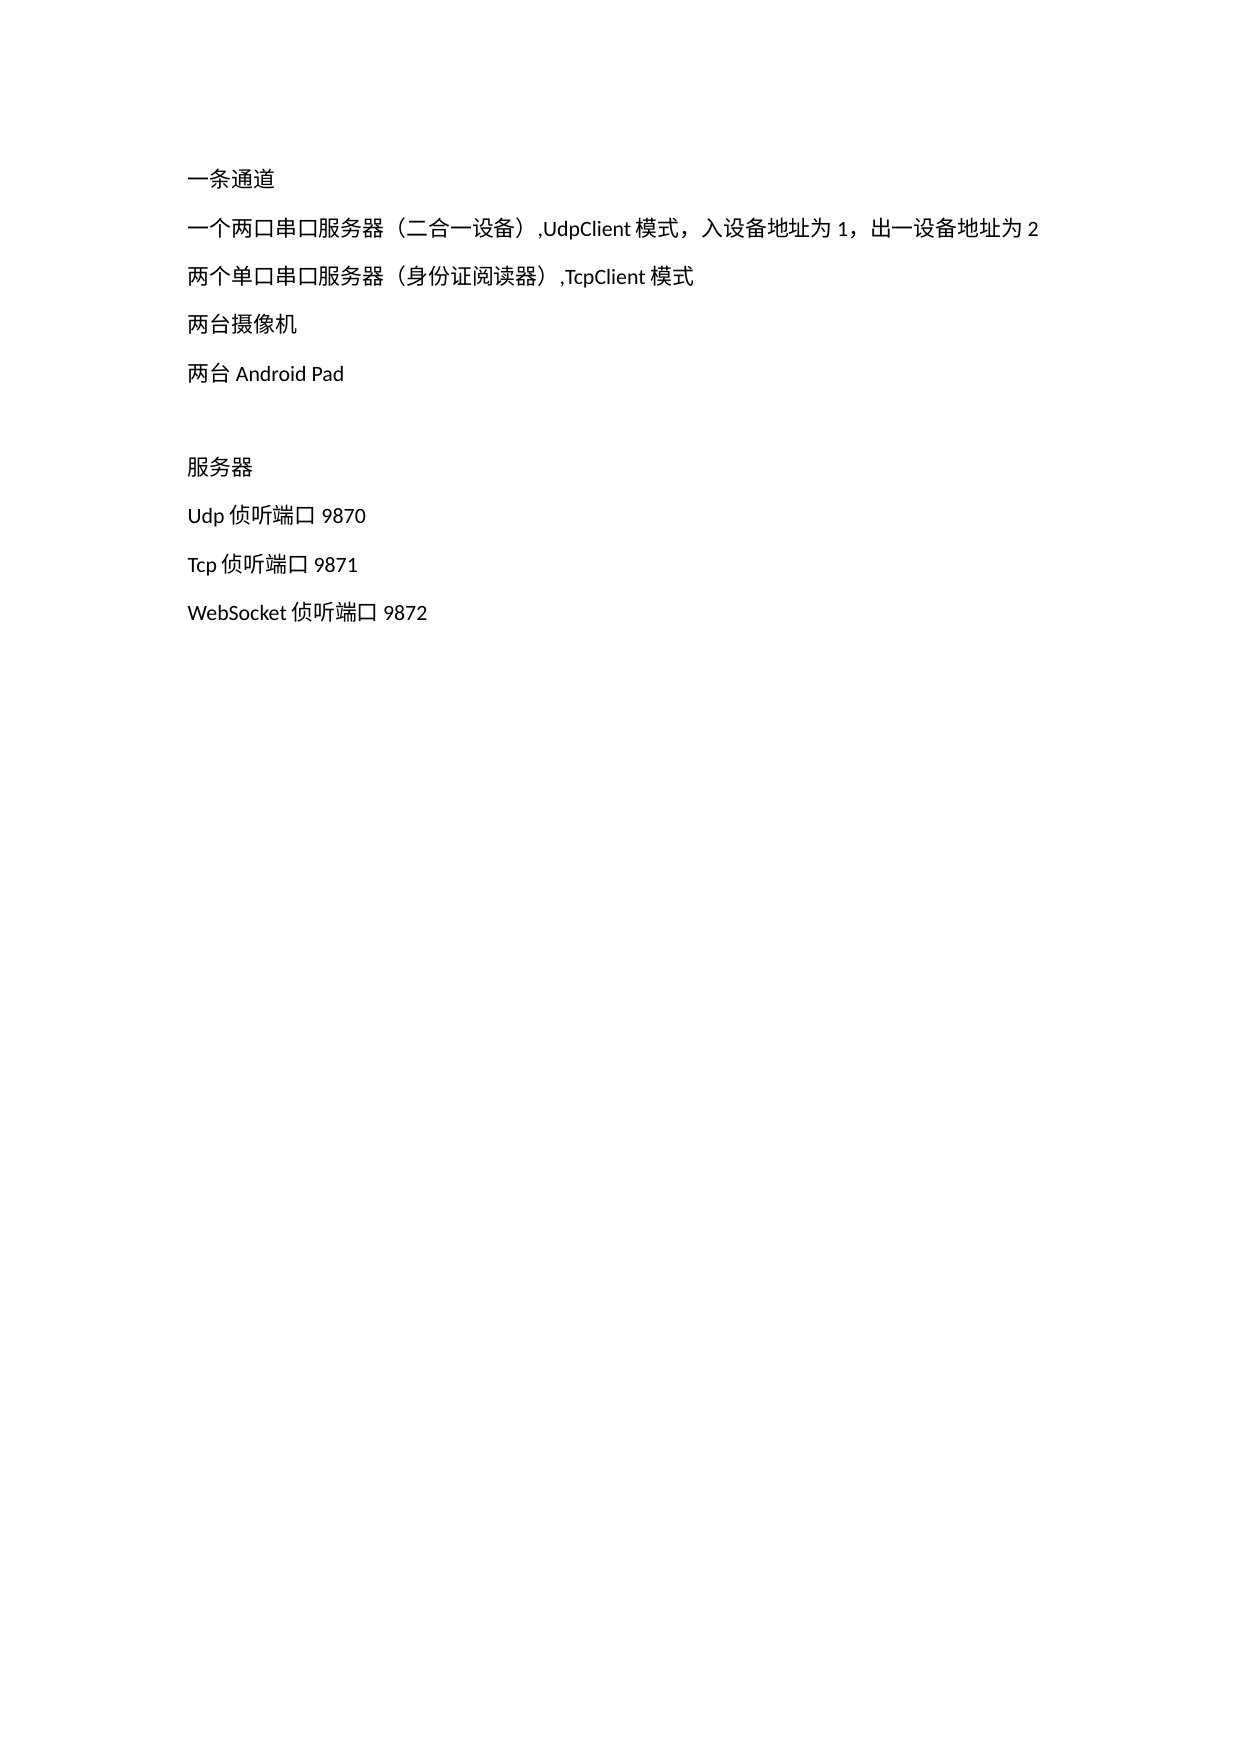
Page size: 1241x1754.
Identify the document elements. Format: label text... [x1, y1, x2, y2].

text 一条通道 [187, 162, 1053, 194]
text WebSocket侦听端口9872 [187, 594, 1053, 627]
text 服务器 [187, 449, 1053, 482]
text Tcp侦听端口9871 [187, 546, 1053, 579]
text 两台摄像机 [187, 307, 1053, 339]
text 两台Android Pad [187, 355, 1053, 388]
text Udp侦听端口 9870 [187, 498, 1053, 530]
text 两个单口串口服务器（身份证阅读器）,TcpClient模式 [187, 259, 1053, 291]
text 一个两口串口服务器（二合一设备）,UdpClient模式，入设备地址为1，出一设备地址为2 [187, 210, 1053, 243]
